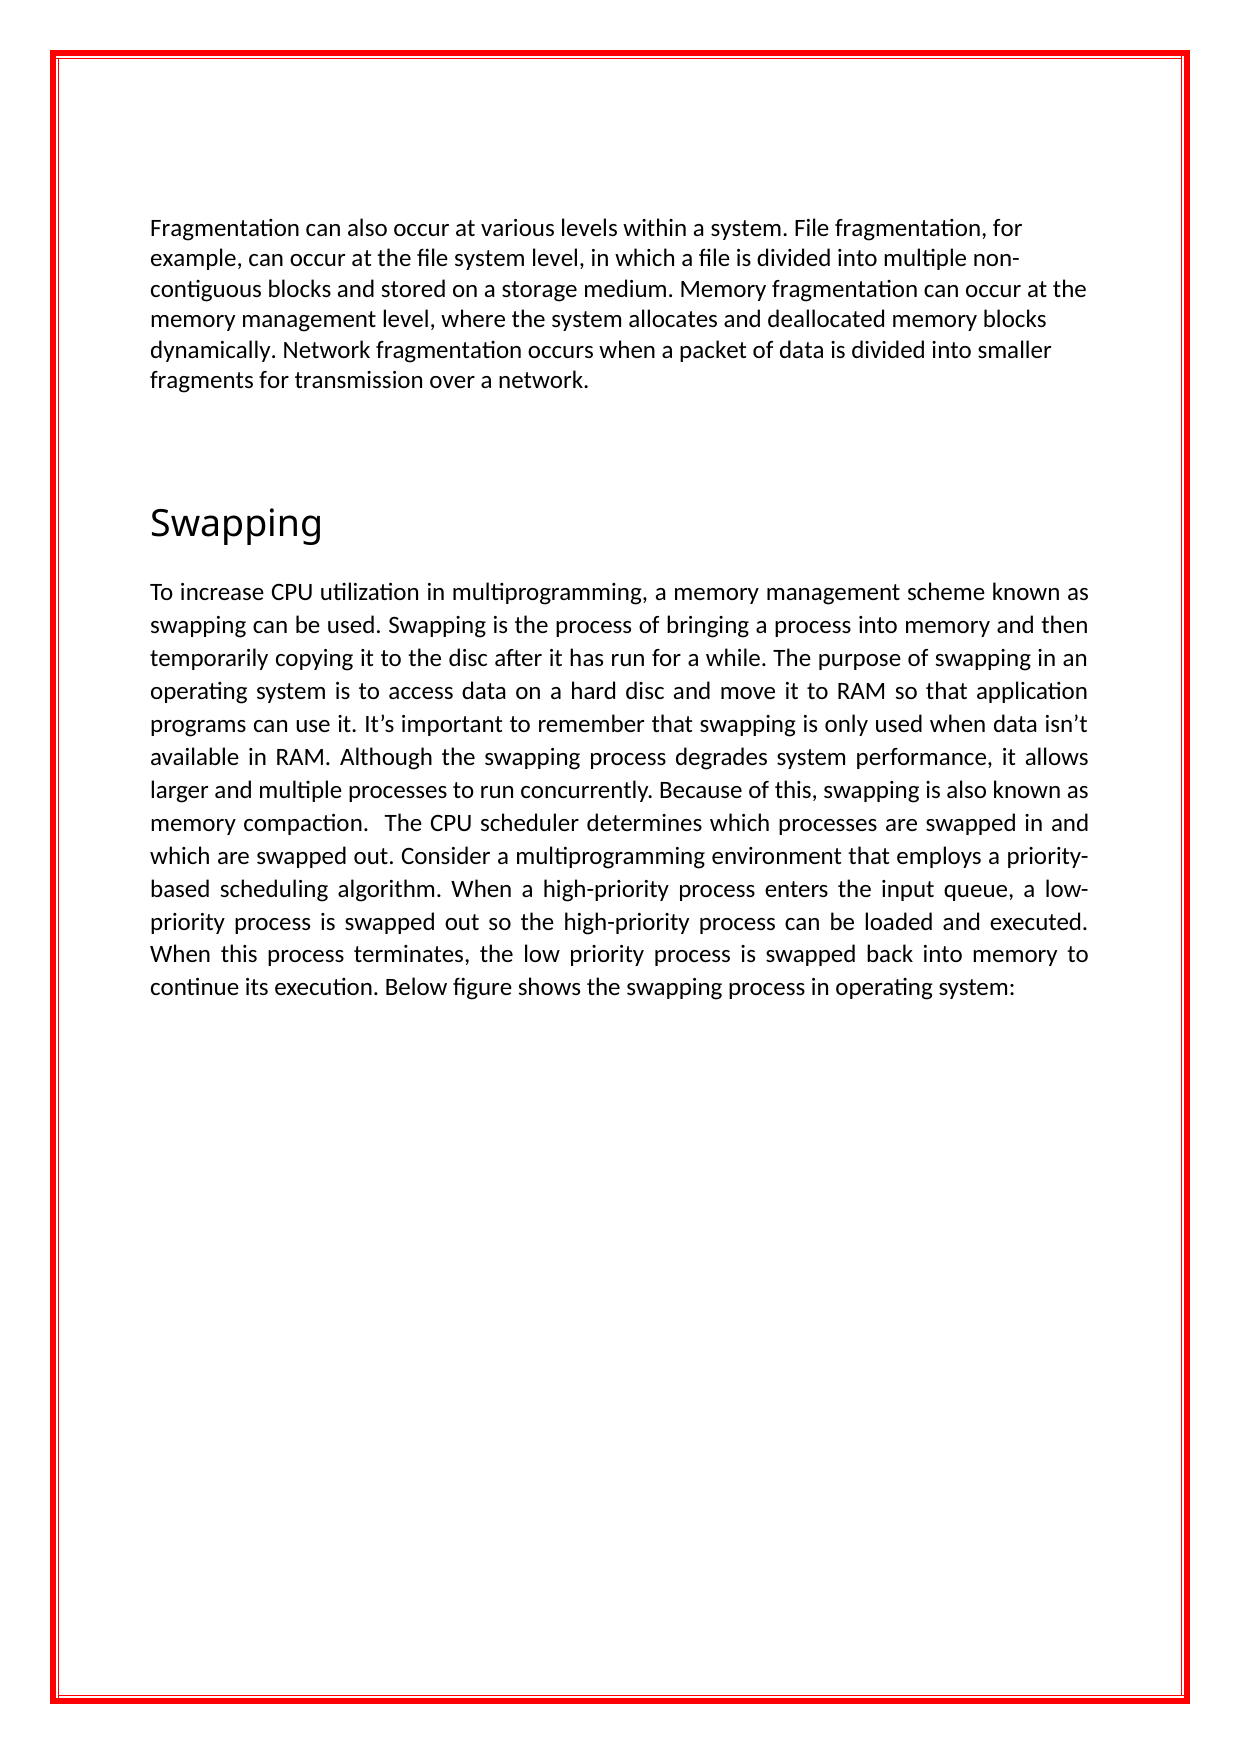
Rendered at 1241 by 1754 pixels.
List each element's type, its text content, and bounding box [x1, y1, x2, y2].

text To increase CPU utilization in multiprogramming, a memory management scheme known as swapping can be used. Swapping is the process of bringing a process into memory and then temporarily copying it to the disc after it has run for a while. The purpose of swapping in an operating system is to access data on a hard disc and move it to RAM so that application programs can use it. It’s important to remember that swapping is only used when data isn’t available in RAM. Although the swapping process degrades system performance, it allows larger and multiple processes to run concurrently. Because of this, swapping is also known as memory compaction. The CPU scheduler determines which processes are swapped in and which are swapped out. Consider a multiprogramming environment that employs a priority-based scheduling algorithm. When a high-priority process enters the input queue, a low-priority process is swapped out so the high-priority process can be loaded and executed. When this process terminates, the low priority process is swapped back into memory to continue its execution. Below figure shows the swapping process in operating system: [150, 576, 1090, 1002]
subtitle Fragmentation can also occur at various levels within a system. File fragmentation, for example, can occur at the file system level, in which a file is divided into multiple non-contiguous blocks and stored on a storage medium. Memory fragmentation can occur at the memory management level, where the system allocates and deallocated memory blocks dynamically. Network fragmentation occurs when a packet of data is divided into smaller fragments for transmission over a network. [150, 212, 1090, 438]
subtitle Swapping [150, 467, 1090, 547]
